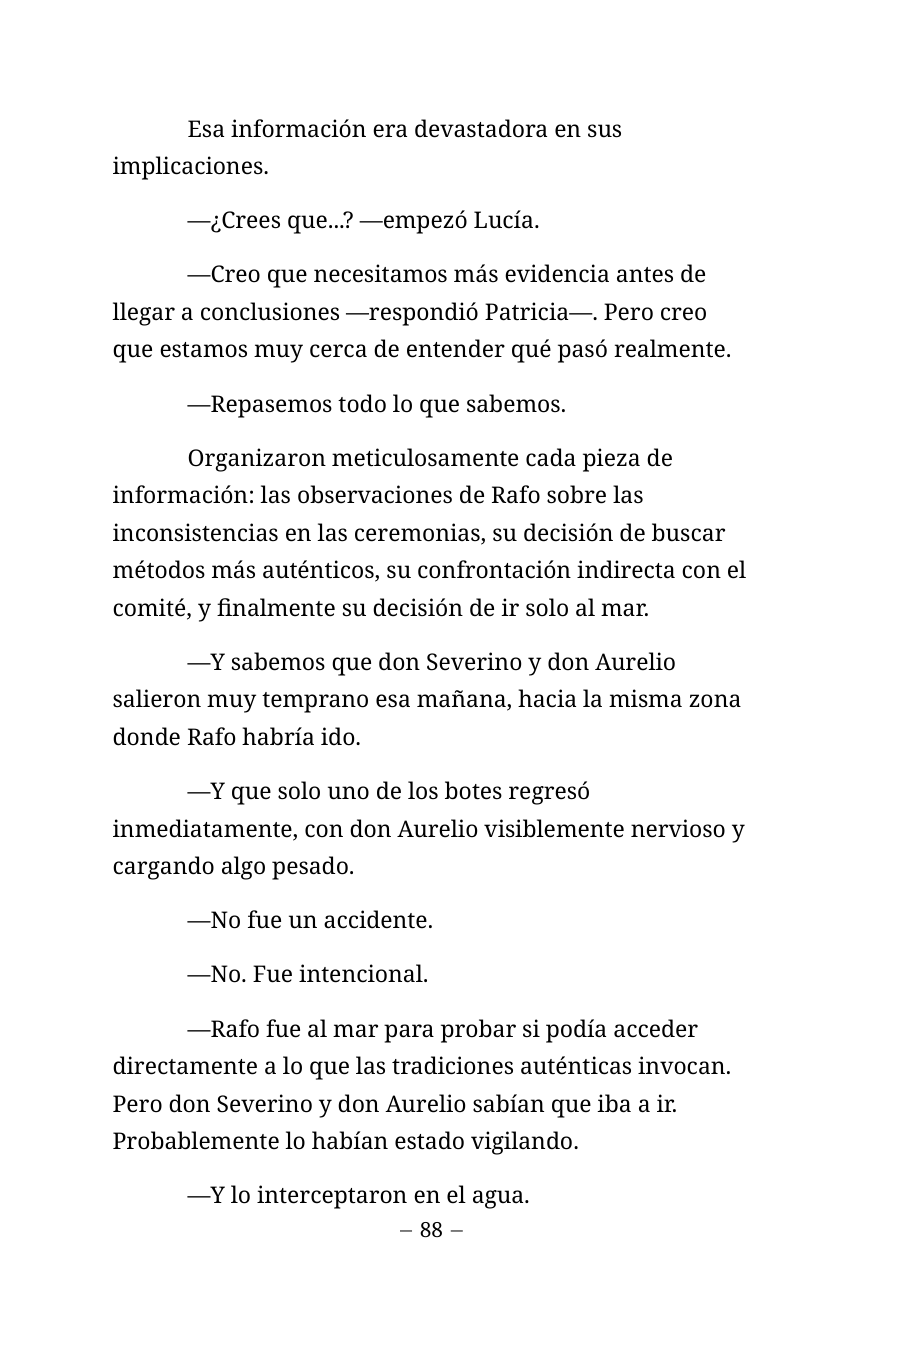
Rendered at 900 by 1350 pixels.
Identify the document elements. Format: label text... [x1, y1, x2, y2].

text —No fue un accidente. [112, 904, 750, 935]
text —Y que solo uno de los botes regresó inmediatamente, con don Aurelio visiblemente nervioso y cargando algo pesado. [112, 775, 750, 881]
text —Repasemos todo lo que sabemos. [112, 387, 750, 419]
text —¿Crees que...? —empezó Lucía. [112, 204, 750, 235]
text —No. Fue intencional. [112, 958, 750, 989]
text —Creo que necesitamos más evidencia antes de llegar a conclusiones —respondió Patricia—. Pero creo que estamos muy cerca de entender qué pasó realmente. [112, 258, 750, 364]
text —Y sabemos que don Severino y don Aurelio salieron muy temprano esa mañana, hacia la misma zona donde Rafo habría ido. [112, 646, 750, 752]
text —Y lo interceptaron en el agua. [112, 1179, 750, 1210]
text —Rafo fue al mar para probar si podía acceder directamente a lo que las tradiciones auténticas invocan. Pero don Severino y don Aurelio sabían que iba a ir. Probablemente lo habían estado vigilando. [112, 1012, 750, 1156]
text Esa información era devastadora en sus implicaciones. [112, 112, 750, 181]
text Organizaron meticulosamente cada pieza de información: las observaciones de Rafo sobre las inconsistencias en las ceremonias, su decisión de buscar métodos más auténticos, su confrontación indirecta con el comité, y finalmente su decisión de ir solo al mar. [112, 442, 750, 623]
